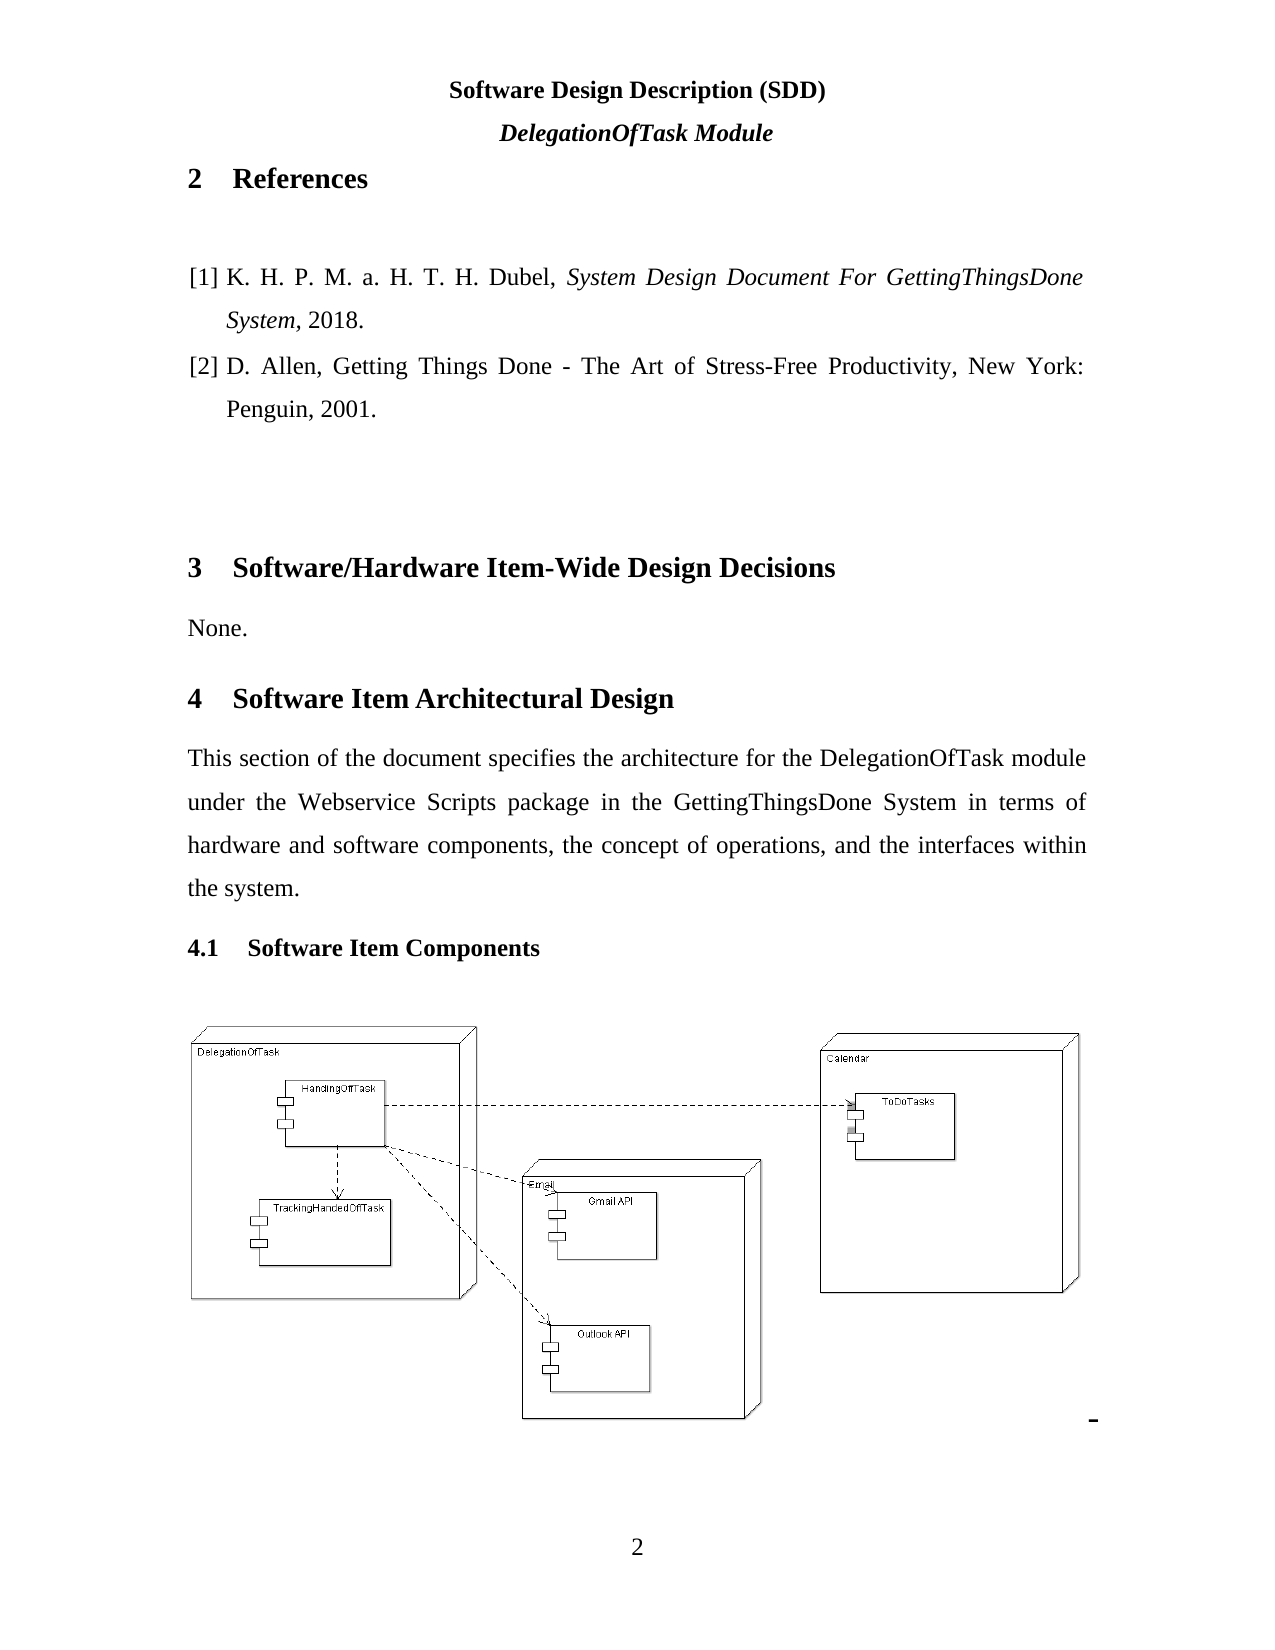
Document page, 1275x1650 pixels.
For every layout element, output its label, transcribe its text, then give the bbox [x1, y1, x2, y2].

picture [187, 988, 1088, 1430]
text This section of the document specifies the architecture for the DelegationOfTask module under the Webservice Scripts package in the GettingThingsDone System in terms of hardware and software components, the concept of operations, and the interfaces within the system. [187, 743, 1087, 902]
subtitle Software/Hardware Item-Wide Design Decisions [187, 550, 1087, 583]
text None. [187, 613, 1087, 641]
subtitle Software Item Architectural Design [187, 681, 1087, 714]
subtitle Software Item Components [187, 933, 1087, 961]
